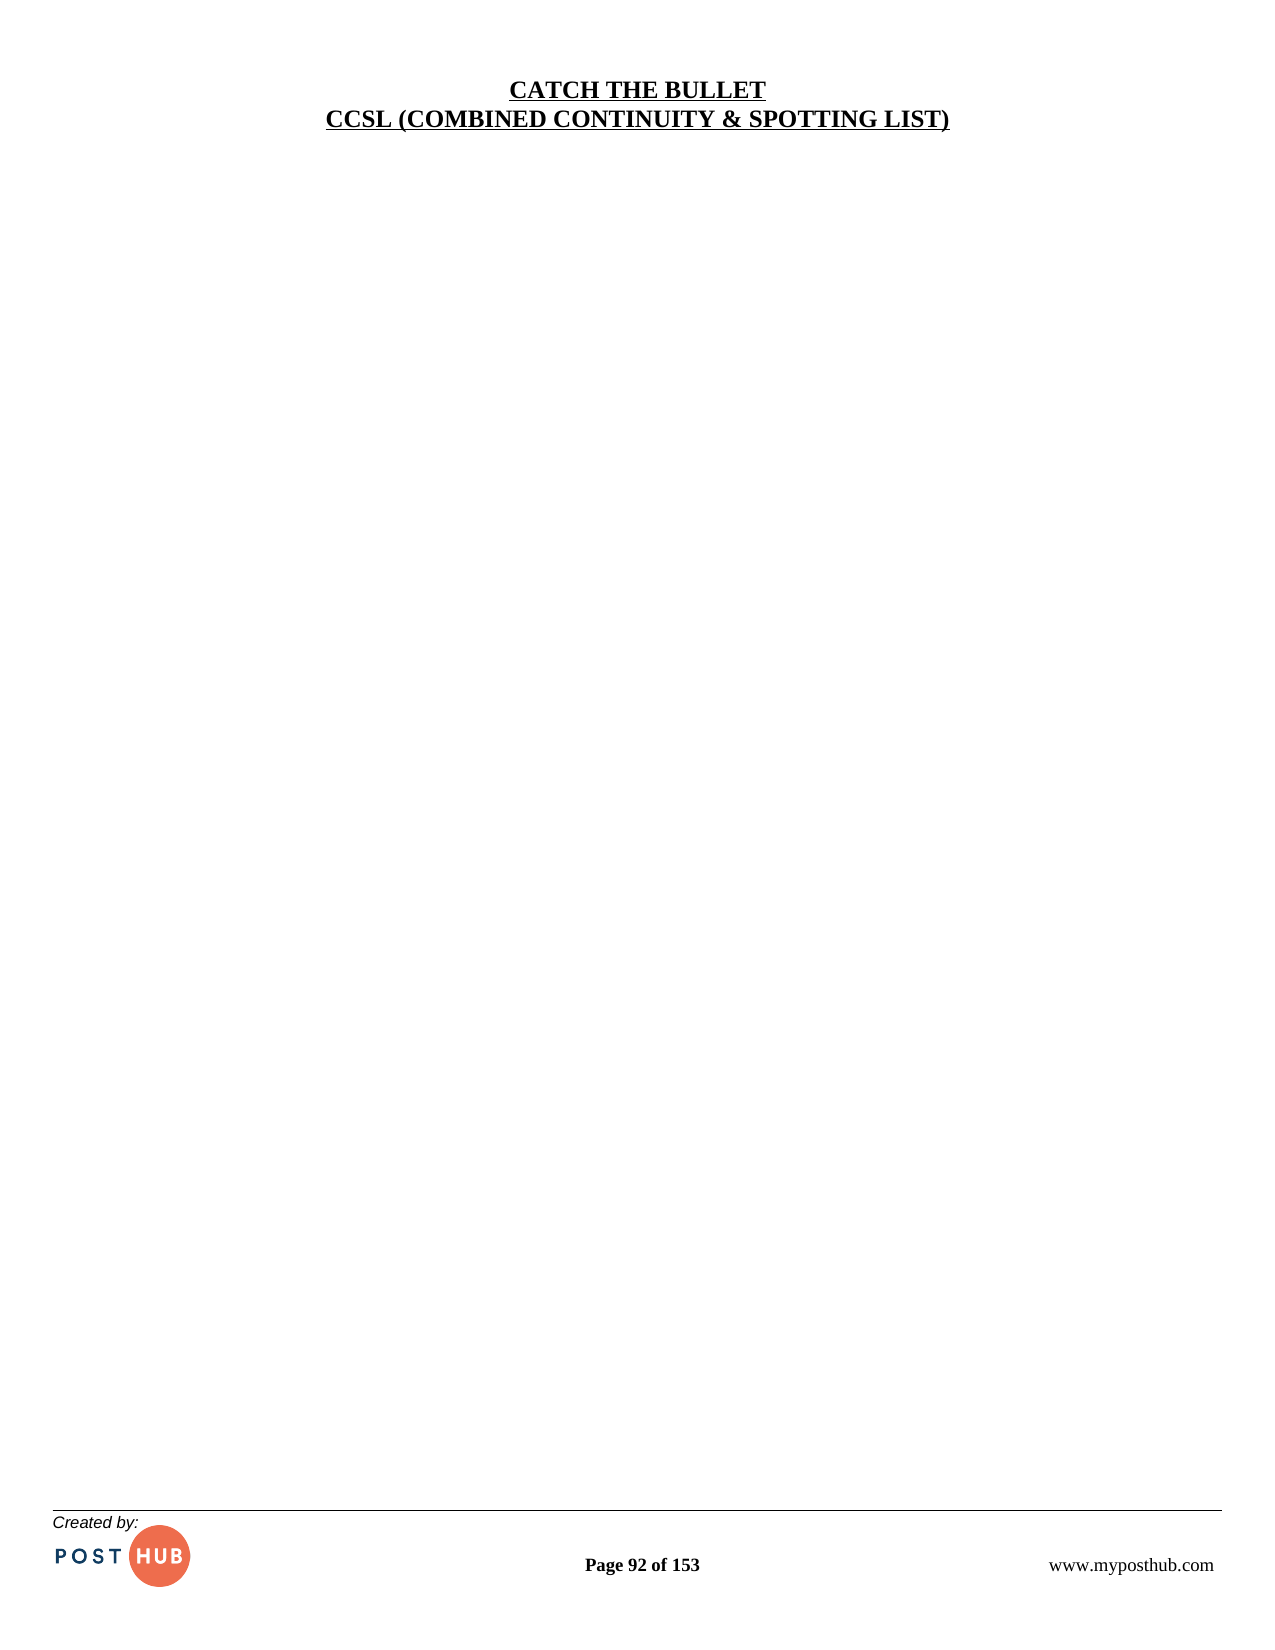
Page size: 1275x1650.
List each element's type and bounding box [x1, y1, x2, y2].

picture [55, 1525, 191, 1587]
